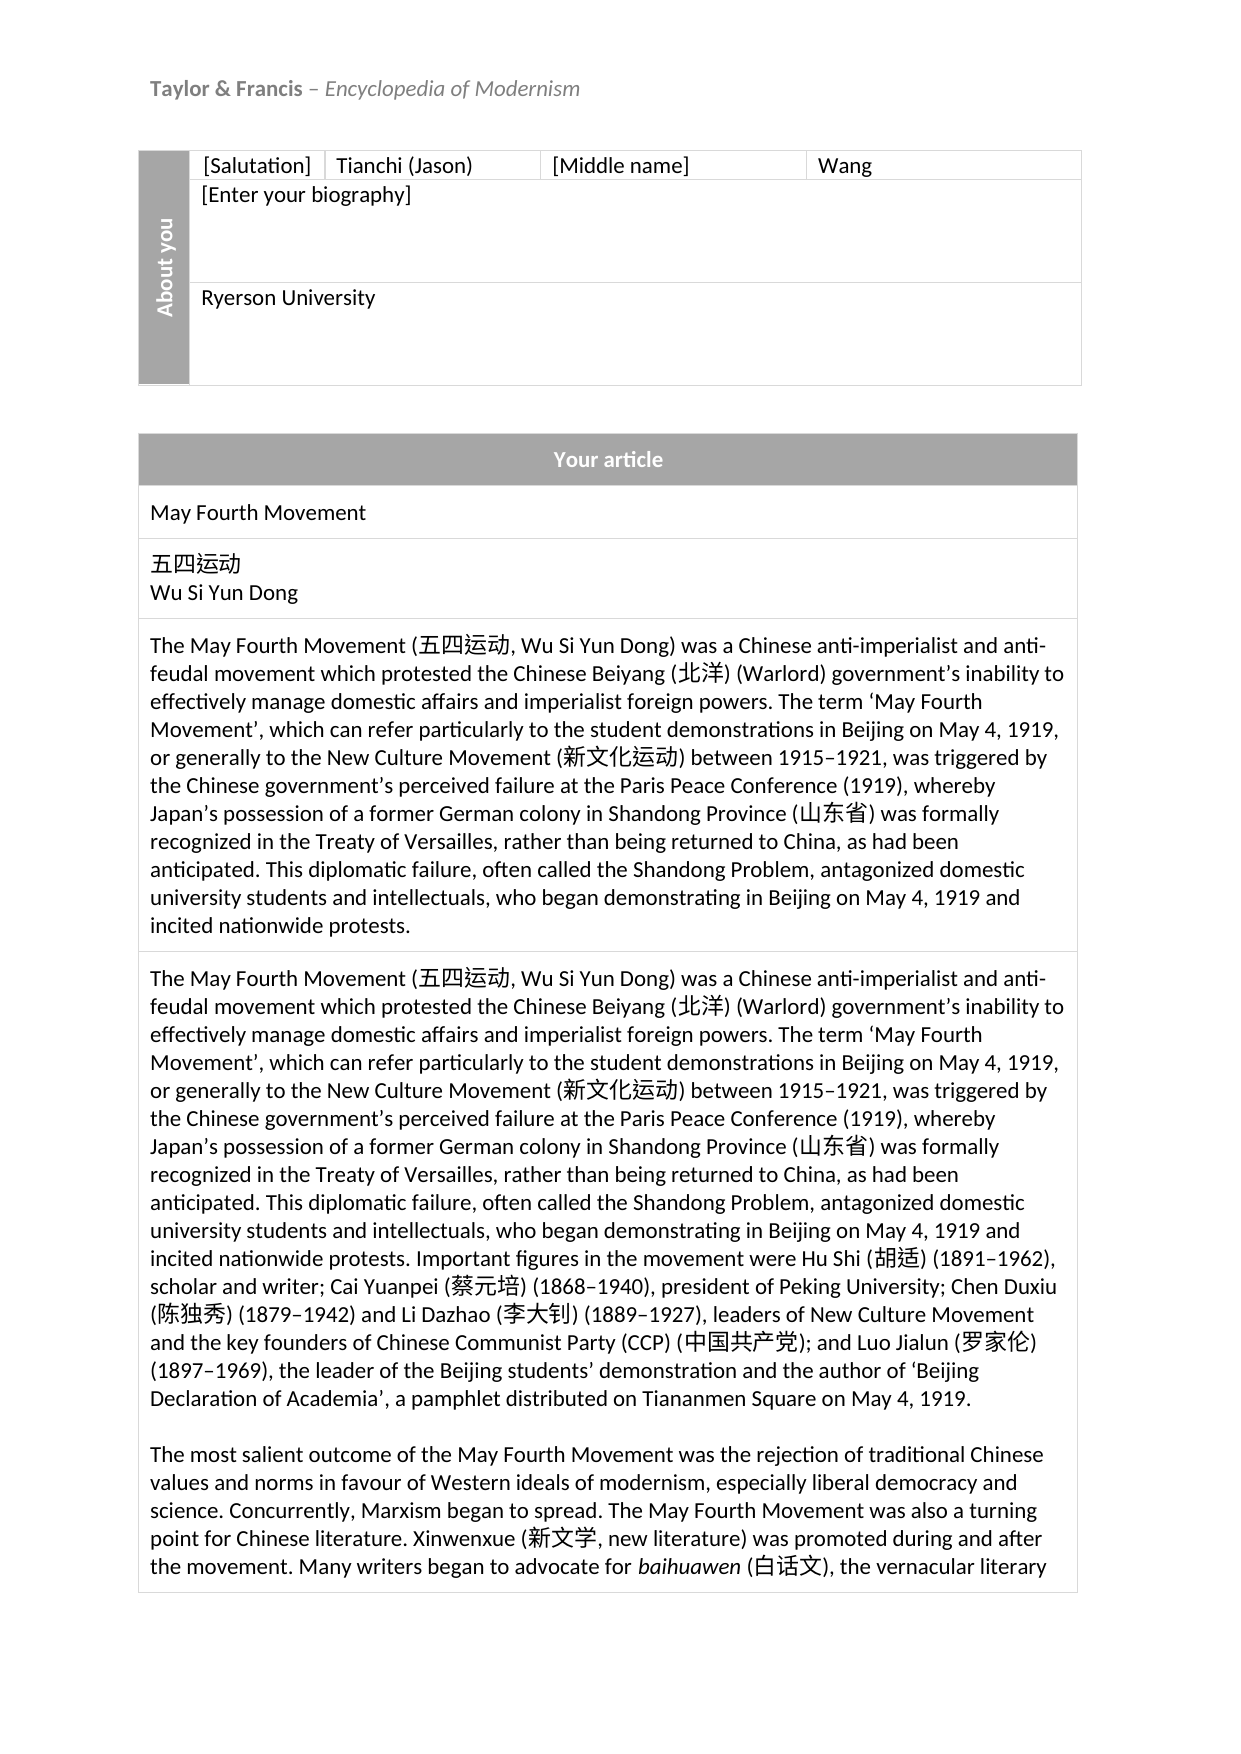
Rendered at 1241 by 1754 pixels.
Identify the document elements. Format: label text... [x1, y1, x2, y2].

table_header About you [139, 151, 189, 384]
table_header Your article [139, 434, 1077, 485]
